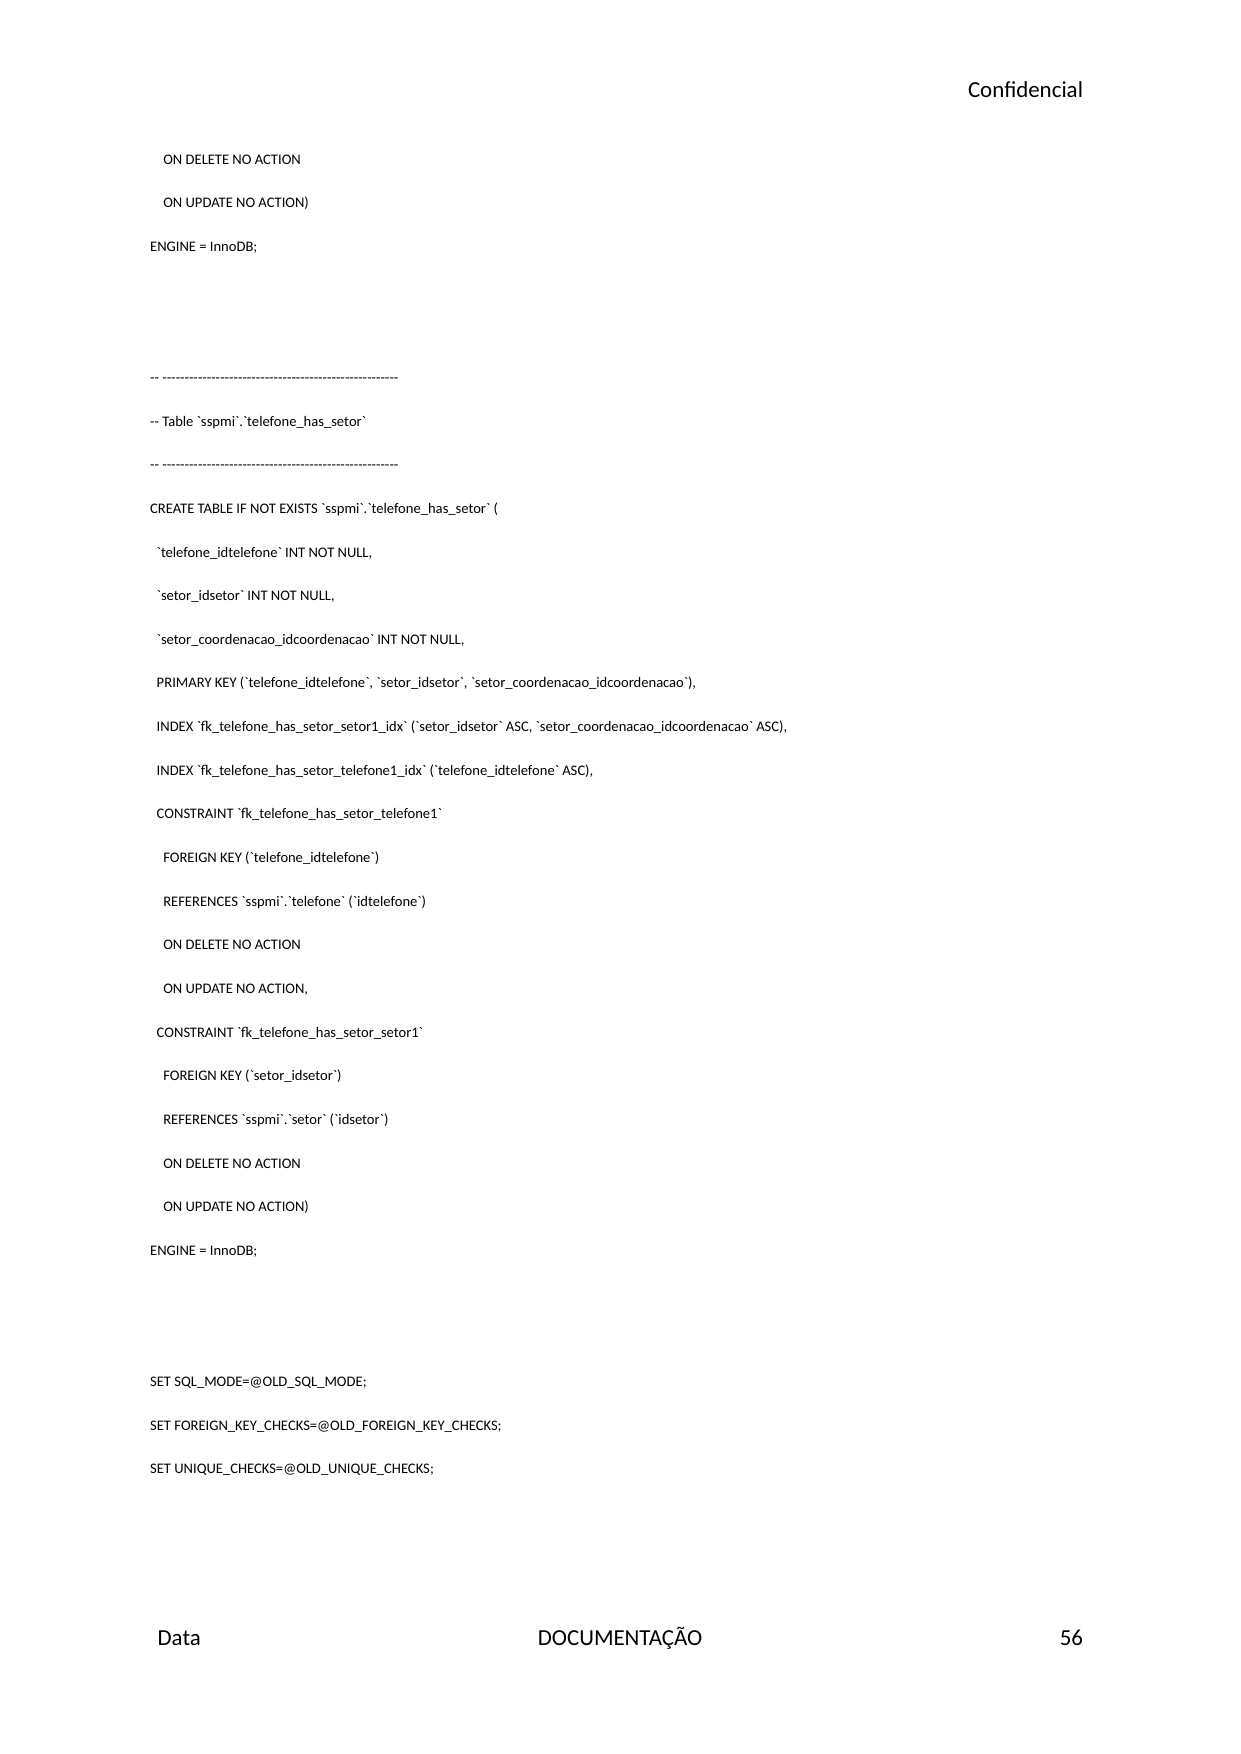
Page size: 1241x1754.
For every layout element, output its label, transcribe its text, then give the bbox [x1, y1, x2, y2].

text ENGINE = InnoDB; [150, 237, 1090, 255]
text ON DELETE NO ACTION [150, 936, 1090, 953]
text -- ----------------------------------------------------- [150, 368, 1090, 386]
text `setor_idsetor` INT NOT NULL, [150, 586, 1090, 604]
text ENGINE = InnoDB; [150, 1241, 1090, 1259]
text ON UPDATE NO ACTION) [150, 1197, 1090, 1215]
text FOREIGN KEY (`setor_idsetor`) [150, 1067, 1090, 1084]
text ON DELETE NO ACTION [150, 150, 1090, 168]
text SET UNIQUE_CHECKS=@OLD_UNIQUE_CHECKS; [150, 1459, 1090, 1477]
text -- Table `sspmi`.`telefone_has_setor` [150, 412, 1090, 430]
text CONSTRAINT `fk_telefone_has_setor_telefone1` [150, 805, 1090, 822]
text SET FOREIGN_KEY_CHECKS=@OLD_FOREIGN_KEY_CHECKS; [150, 1416, 1090, 1433]
text SET SQL_MODE=@OLD_SQL_MODE; [150, 1372, 1090, 1390]
text REFERENCES `sspmi`.`setor` (`idsetor`) [150, 1110, 1090, 1128]
text INDEX `fk_telefone_has_setor_setor1_idx` (`setor_idsetor` ASC, `setor_coordenacao_idcoordenacao` ASC), [150, 717, 1090, 735]
text REFERENCES `sspmi`.`telefone` (`idtelefone`) [150, 892, 1090, 910]
text FOREIGN KEY (`telefone_idtelefone`) [150, 848, 1090, 866]
text `telefone_idtelefone` INT NOT NULL, [150, 543, 1090, 561]
text CREATE TABLE IF NOT EXISTS `sspmi`.`telefone_has_setor` ( [150, 499, 1090, 517]
text INDEX `fk_telefone_has_setor_telefone1_idx` (`telefone_idtelefone` ASC), [150, 761, 1090, 779]
text PRIMARY KEY (`telefone_idtelefone`, `setor_idsetor`, `setor_coordenacao_idcoordenacao`), [150, 674, 1090, 692]
text CONSTRAINT `fk_telefone_has_setor_setor1` [150, 1023, 1090, 1041]
text `setor_coordenacao_idcoordenacao` INT NOT NULL, [150, 630, 1090, 648]
text ON UPDATE NO ACTION, [150, 979, 1090, 997]
text ON DELETE NO ACTION [150, 1154, 1090, 1172]
text ON UPDATE NO ACTION) [150, 194, 1090, 211]
text -- ----------------------------------------------------- [150, 456, 1090, 473]
